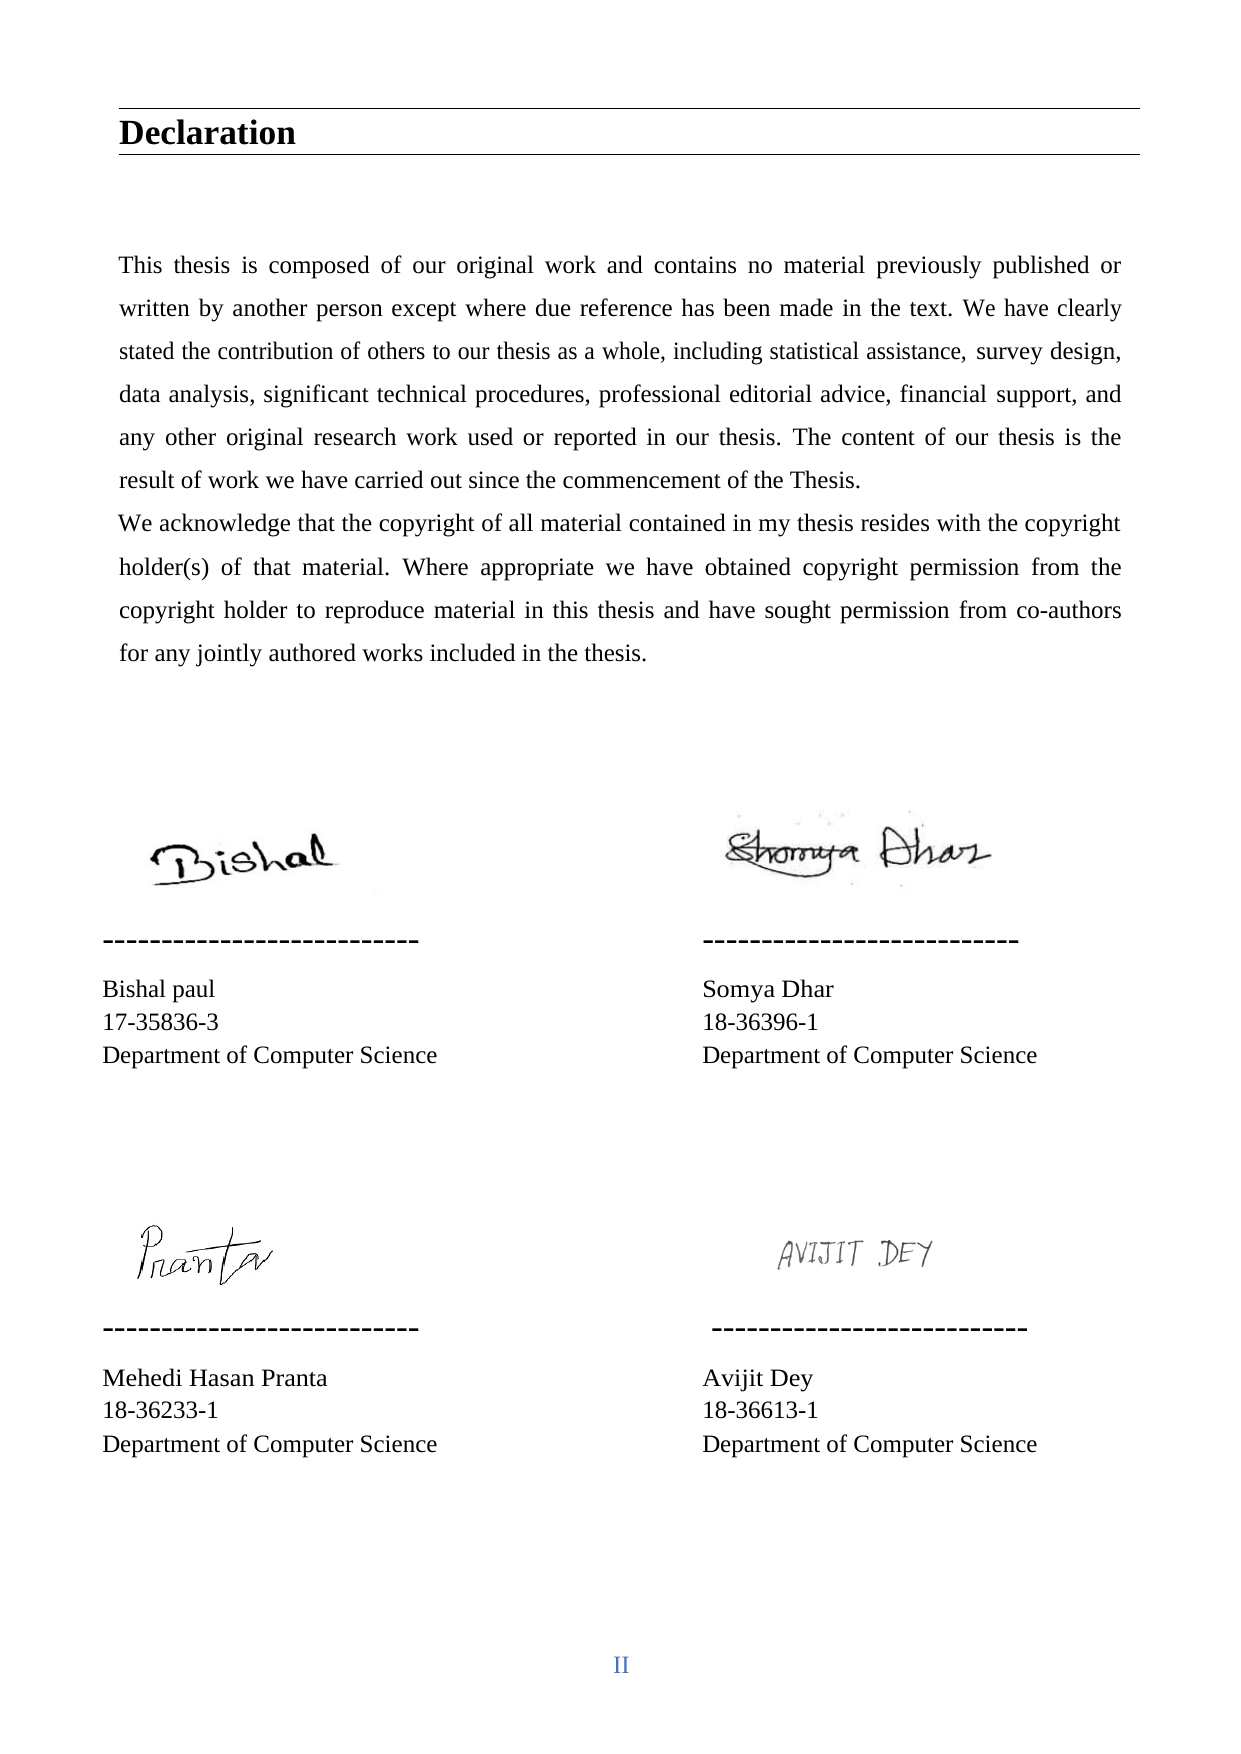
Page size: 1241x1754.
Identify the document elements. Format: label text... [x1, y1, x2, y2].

picture [758, 1212, 956, 1292]
subtitle Mehedi Hasan Pranta Avijit Dey 18-36233-1 18-36613-1 Department of Computer Science Department of Computer Science [102, 1363, 1140, 1457]
subtitle Declaration [119, 109, 1140, 154]
subtitle Bishal paul Somya Dhar 17-35836-3 18-36396-1 Department of Computer Science Department of Computer Science [102, 974, 1140, 1069]
picture [117, 824, 391, 893]
subtitle --------------------------- --------------------------- [102, 1306, 1140, 1346]
picture [702, 810, 1012, 893]
subtitle --------------------------- --------------------------- [102, 917, 1140, 958]
text We acknowledge that the copyright of all material contained in my thesis resides with the copyright holder(s) of that material. Where appropriate we have obtained copyright permission from the copyright holder to reproduce material in this thesis and have sought permission from co-authors for any jointly authored works included in the thesis. [118, 508, 1122, 667]
text This thesis is composed of our original work and contains no material previously published or written by another person except where due reference has been made in the text. We have clearly stated the contribution of others to our thesis as a whole, including statistical assistance, survey design, data analysis, significant technical procedures, professional editorial advice, financial support, and any other original research work used or reported in our thesis. The content of our thesis is the result of work we have carried out since the commencement of the Thesis. [118, 250, 1122, 494]
picture [102, 1214, 292, 1292]
